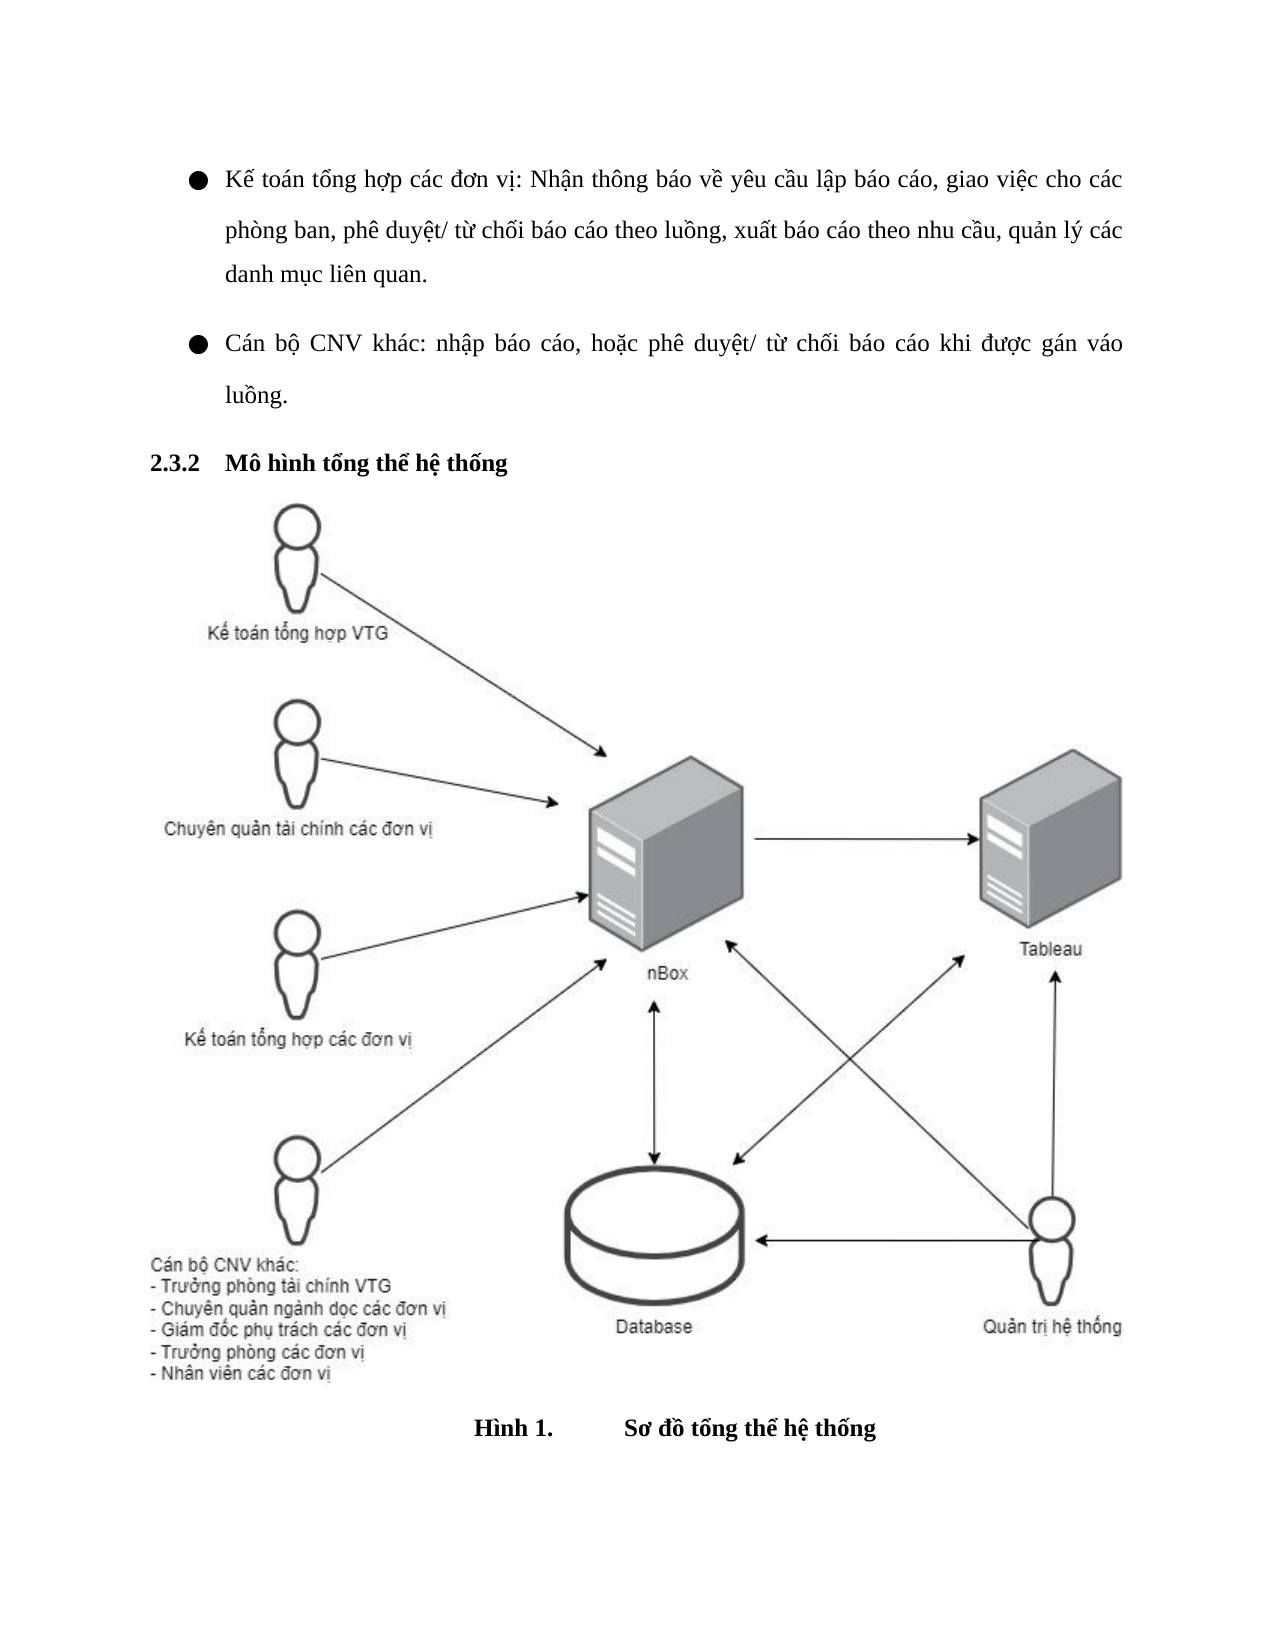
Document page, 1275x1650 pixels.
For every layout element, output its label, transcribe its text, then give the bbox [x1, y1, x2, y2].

subtitle Mô hình tổng thể hệ thống [150, 448, 1125, 477]
picture [150, 503, 1124, 1386]
list Kế toán tổng hợp các đơn vị: Nhận thông báo về yêu cầu lập báo cáo, giao việc cho các phòng ban, phê duyệt/ từ chối báo cáo theo luồng, xuất báo cáo theo nhu cầu, quản lý các danh mục liên quan. [187, 150, 1125, 287]
list Sơ đồ tổng thể hệ thống [225, 1413, 1125, 1442]
list Cán bộ CNV khác: nhập báo cáo, hoặc phê duyệt/ từ chối báo cáo khi được gán váo luồng. [187, 314, 1125, 409]
